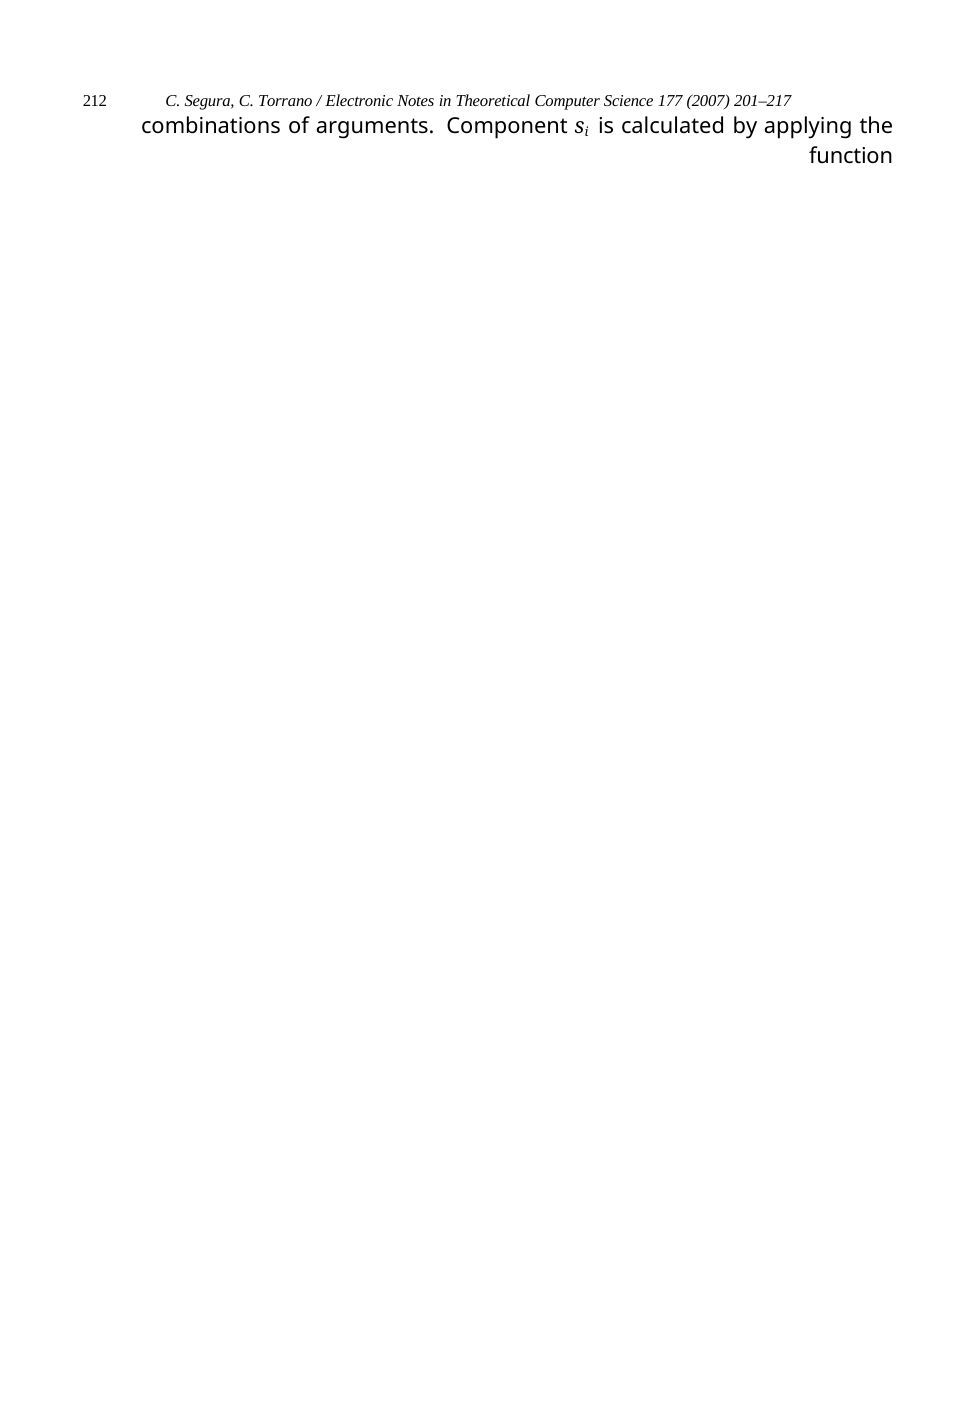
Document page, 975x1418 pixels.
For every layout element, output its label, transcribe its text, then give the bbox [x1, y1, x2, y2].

text combinations of arguments. Component si is calculated by applying the function [71, 110, 893, 169]
